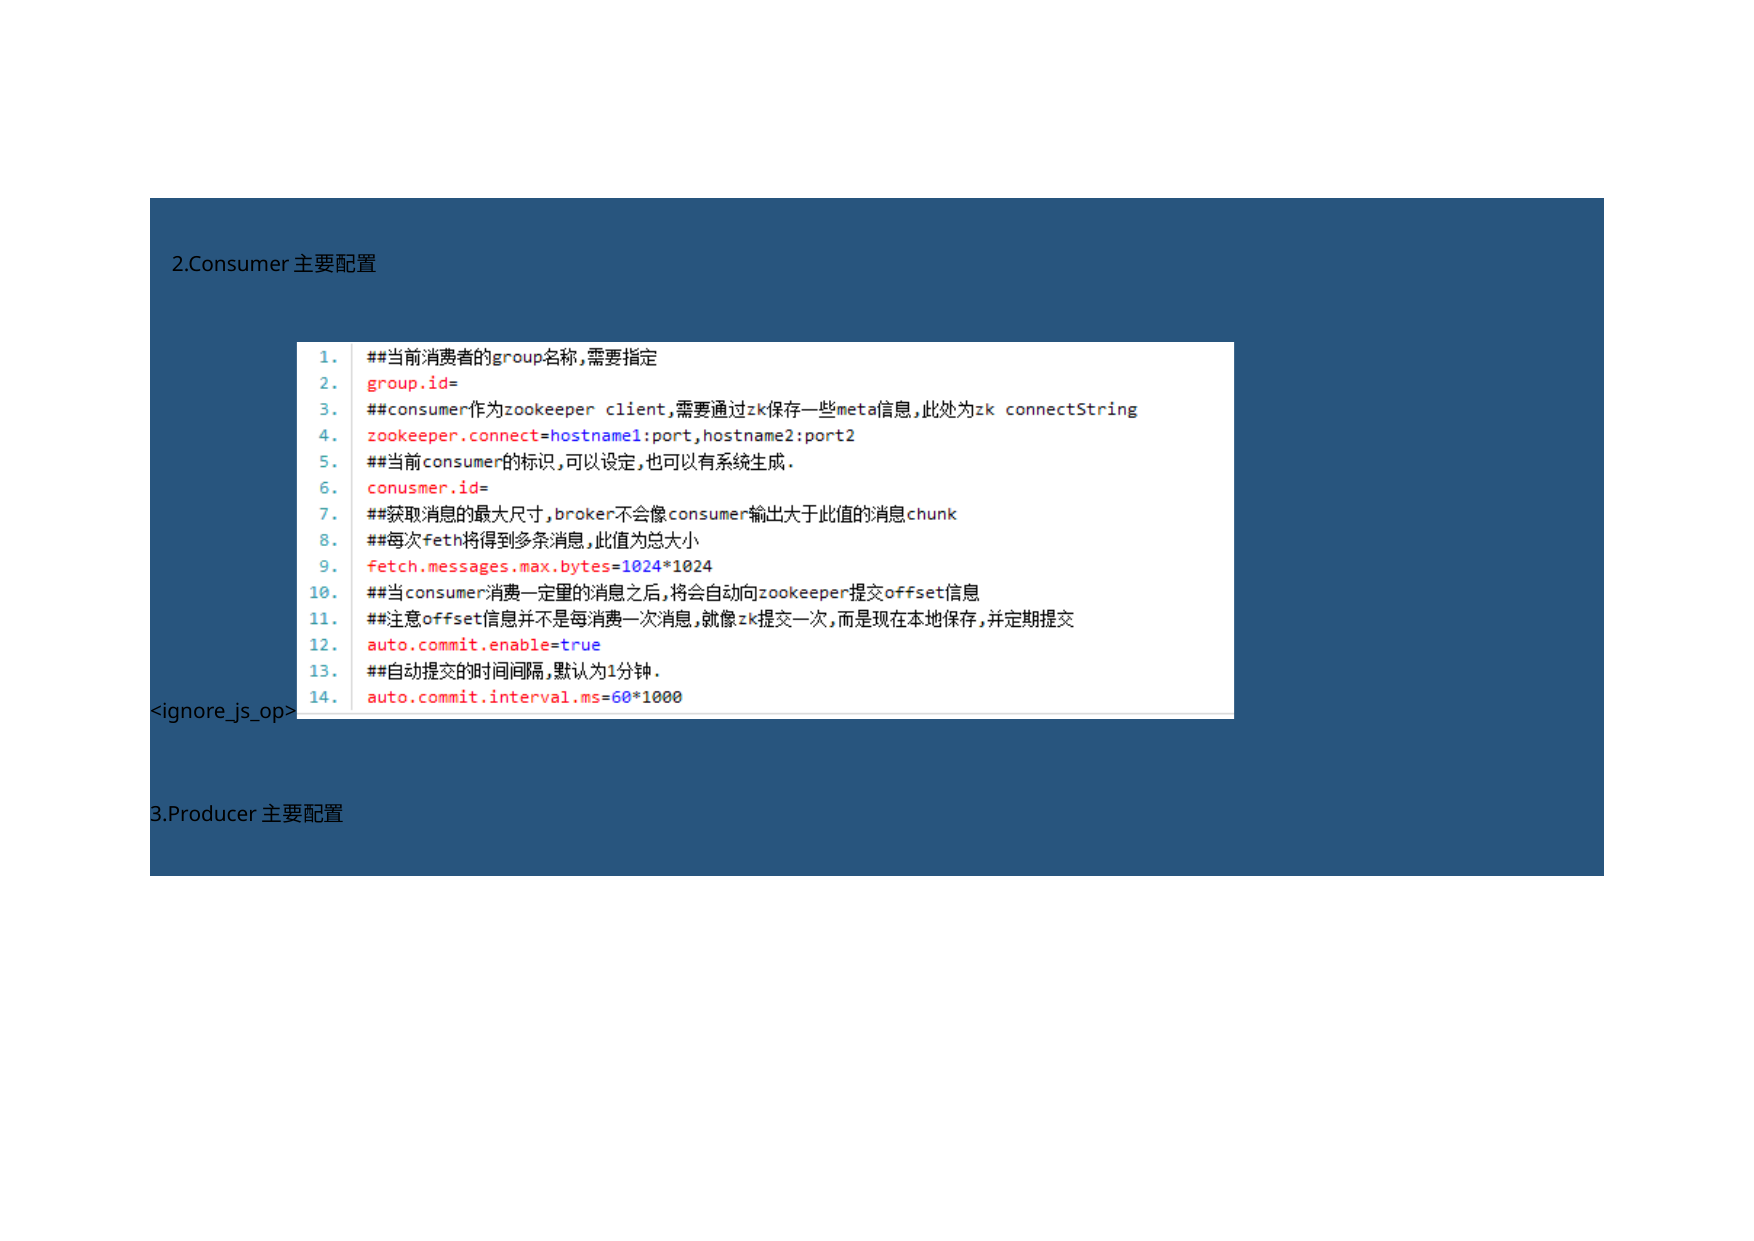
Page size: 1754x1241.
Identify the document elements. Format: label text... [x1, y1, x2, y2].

text 3.Producer主要配置 [150, 796, 1604, 828]
text 2.Consumer主要配置 [150, 246, 1604, 278]
picture [296, 342, 1235, 719]
